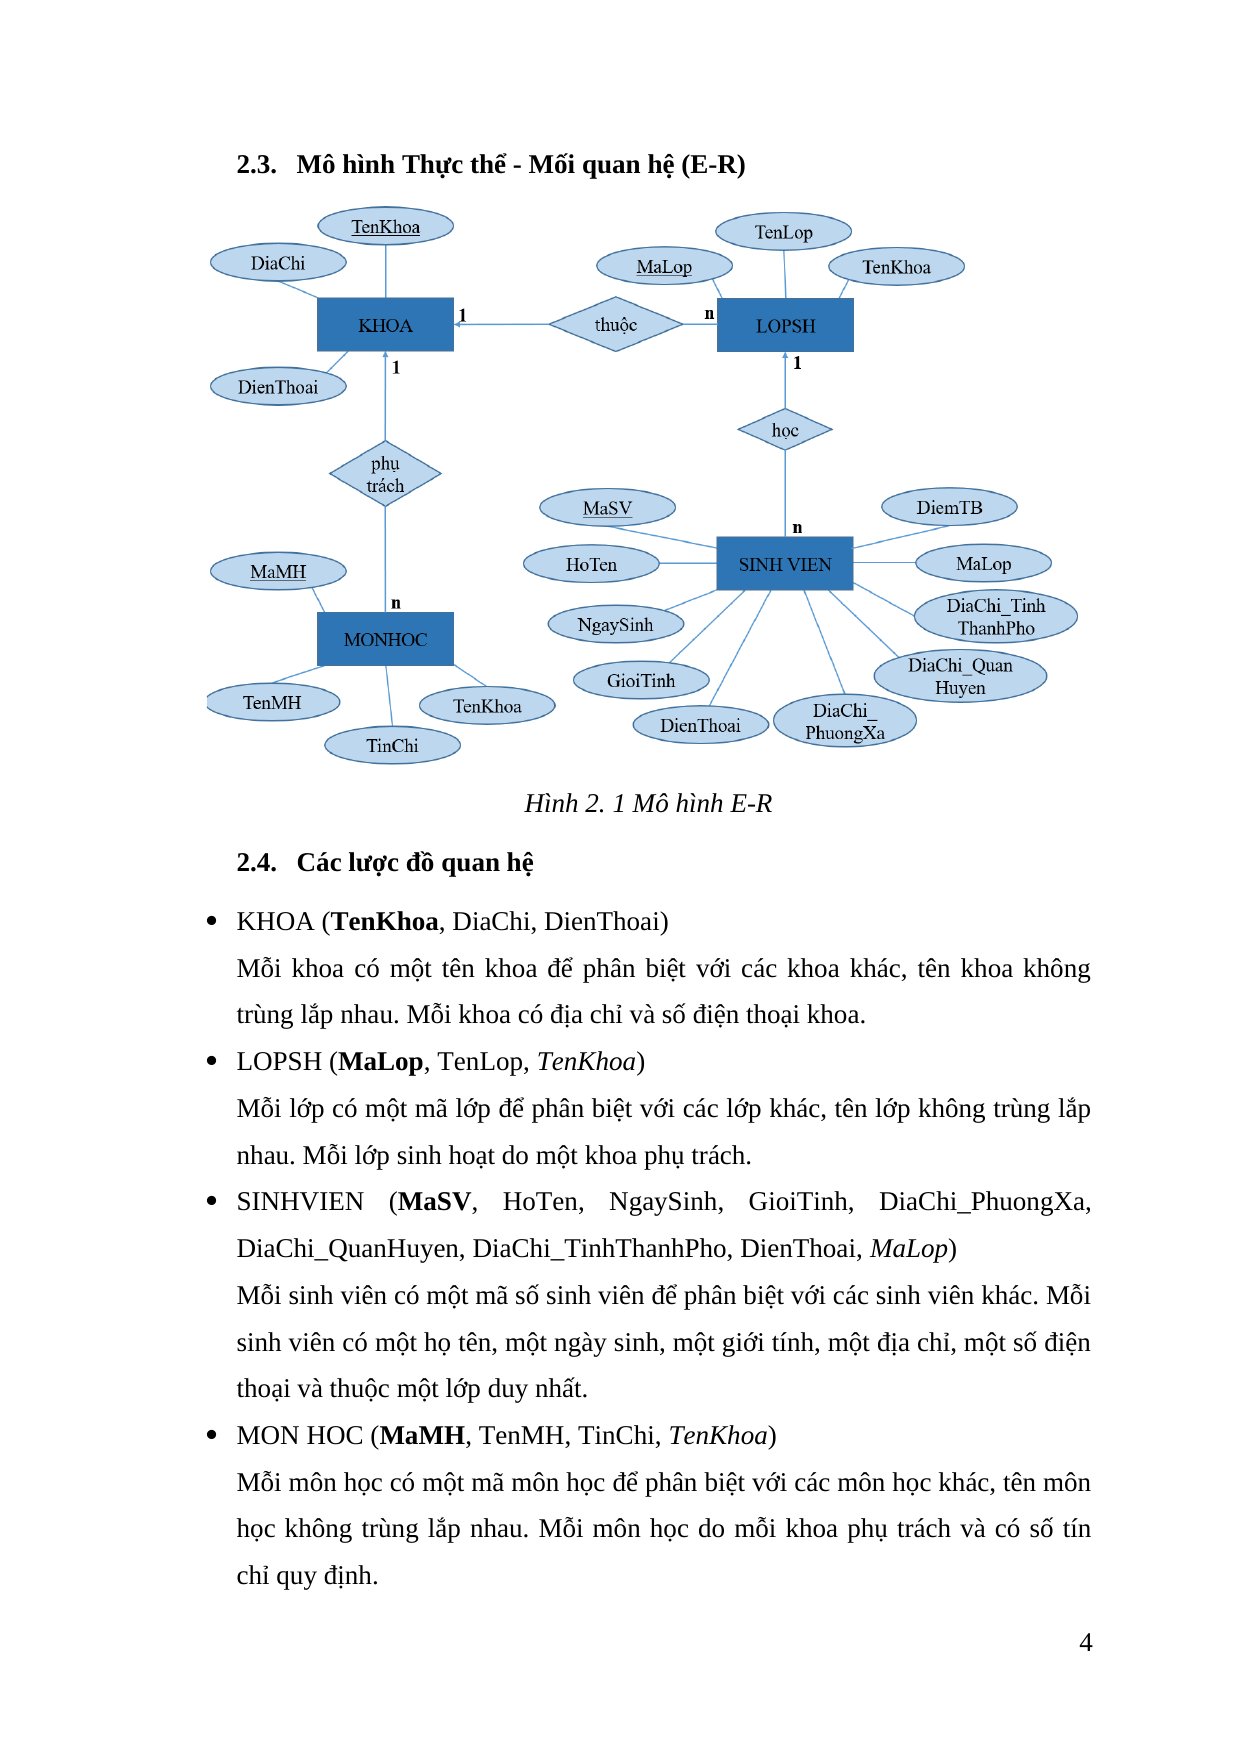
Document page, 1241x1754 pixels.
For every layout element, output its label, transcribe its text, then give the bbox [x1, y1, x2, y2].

list Mỗi khoa có một tên khoa để phân biệt với các khoa khác, tên khoa không trùng lắp nhau. Mỗi khoa có địa chỉ và số điện thoại khoa. [236, 952, 1092, 1030]
list LOPSH (MaLop, TenLop, TenKhoa) [207, 1045, 1092, 1077]
list Mỗi sinh viên có một mã số sinh viên để phân biệt với các sinh viên khác. Mỗi sinh viên có một họ tên, một ngày sinh, một giới tính, một địa chỉ, một số điện thoại và thuộc một lớp duy nhất. [236, 1279, 1092, 1403]
list SINHVIEN (MaSV, HoTen, NgaySinh, GioiTinh, DiaChi_PhuongXa, DiaChi_QuanHuyen, DiaChi_TinhThanhPho, DienThoai, MaLop) [207, 1186, 1092, 1263]
subtitle Các lược đồ quan hệ [236, 846, 1092, 877]
text Hình 2. 1 Mô hình E-R [207, 787, 1092, 818]
picture [206, 206, 1093, 765]
list MON HOC (MaMH, TenMH, TinChi, TenKhoa) [207, 1419, 1092, 1450]
list KHOA (TenKhoa, DiaChi, DienThoai) [207, 905, 1092, 936]
list Mỗi môn học có một mã môn học để phân biệt với các môn học khác, tên môn học không trùng lắp nhau. Mỗi môn học do mỗi khoa phụ trách và có số tín chỉ quy định. [236, 1466, 1092, 1590]
list Mỗi lớp có một mã lớp để phân biệt với các lớp khác, tên lớp không trùng lắp nhau. Mỗi lớp sinh hoạt do một khoa phụ trách. [236, 1092, 1092, 1170]
subtitle Mô hình Thực thể - Mối quan hệ (E-R) [236, 148, 1092, 179]
